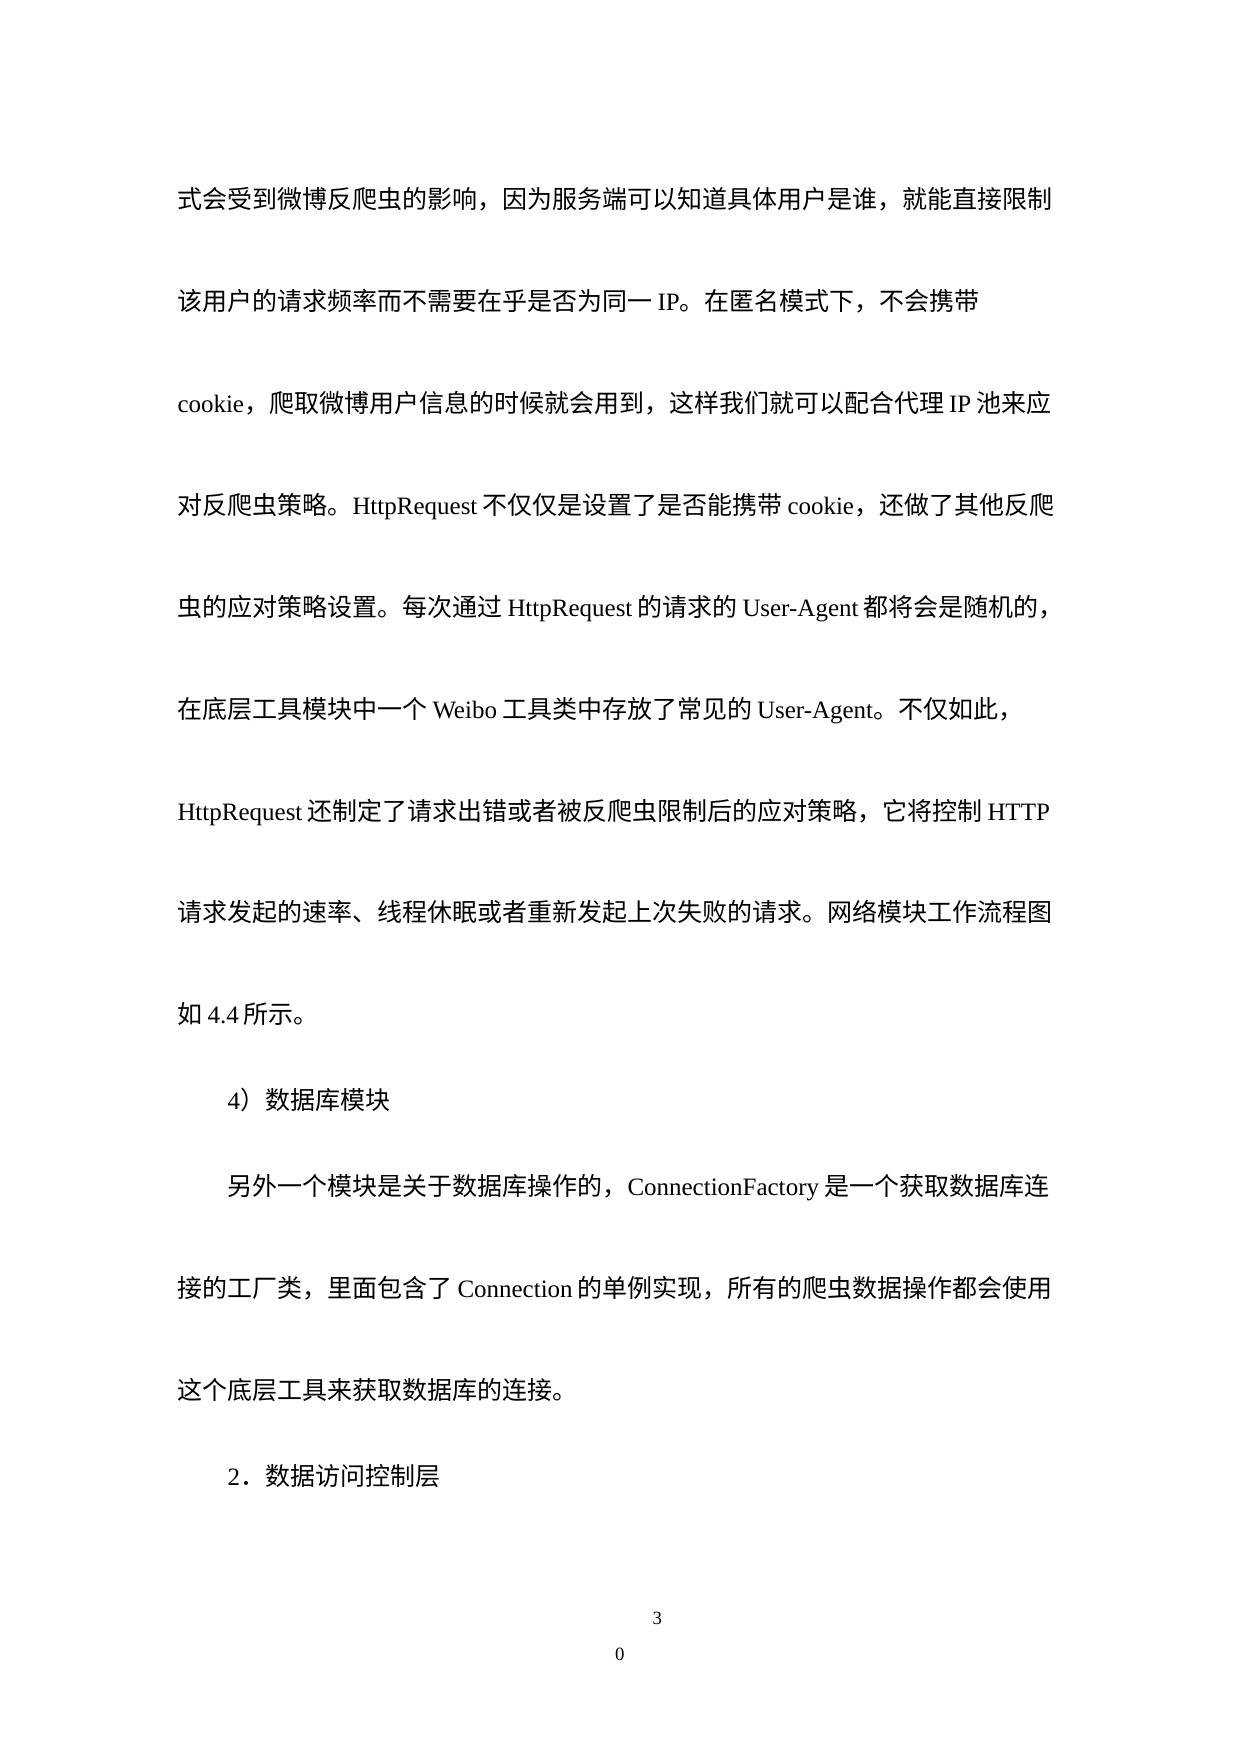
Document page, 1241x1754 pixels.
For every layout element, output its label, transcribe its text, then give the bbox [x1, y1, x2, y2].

text 另外一个模块是关于数据库操作的，ConnectionFactory是一个获取数据库连接的工厂类，里面包含了Connection的单例实现，所有的爬虫数据操作都会使用这个底层工具来获取数据库的连接。 [177, 1151, 1067, 1423]
list 数据访问控制层 [177, 1441, 1067, 1509]
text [177, 164, 1067, 1047]
text 4）数据库模块 [177, 1065, 1092, 1133]
